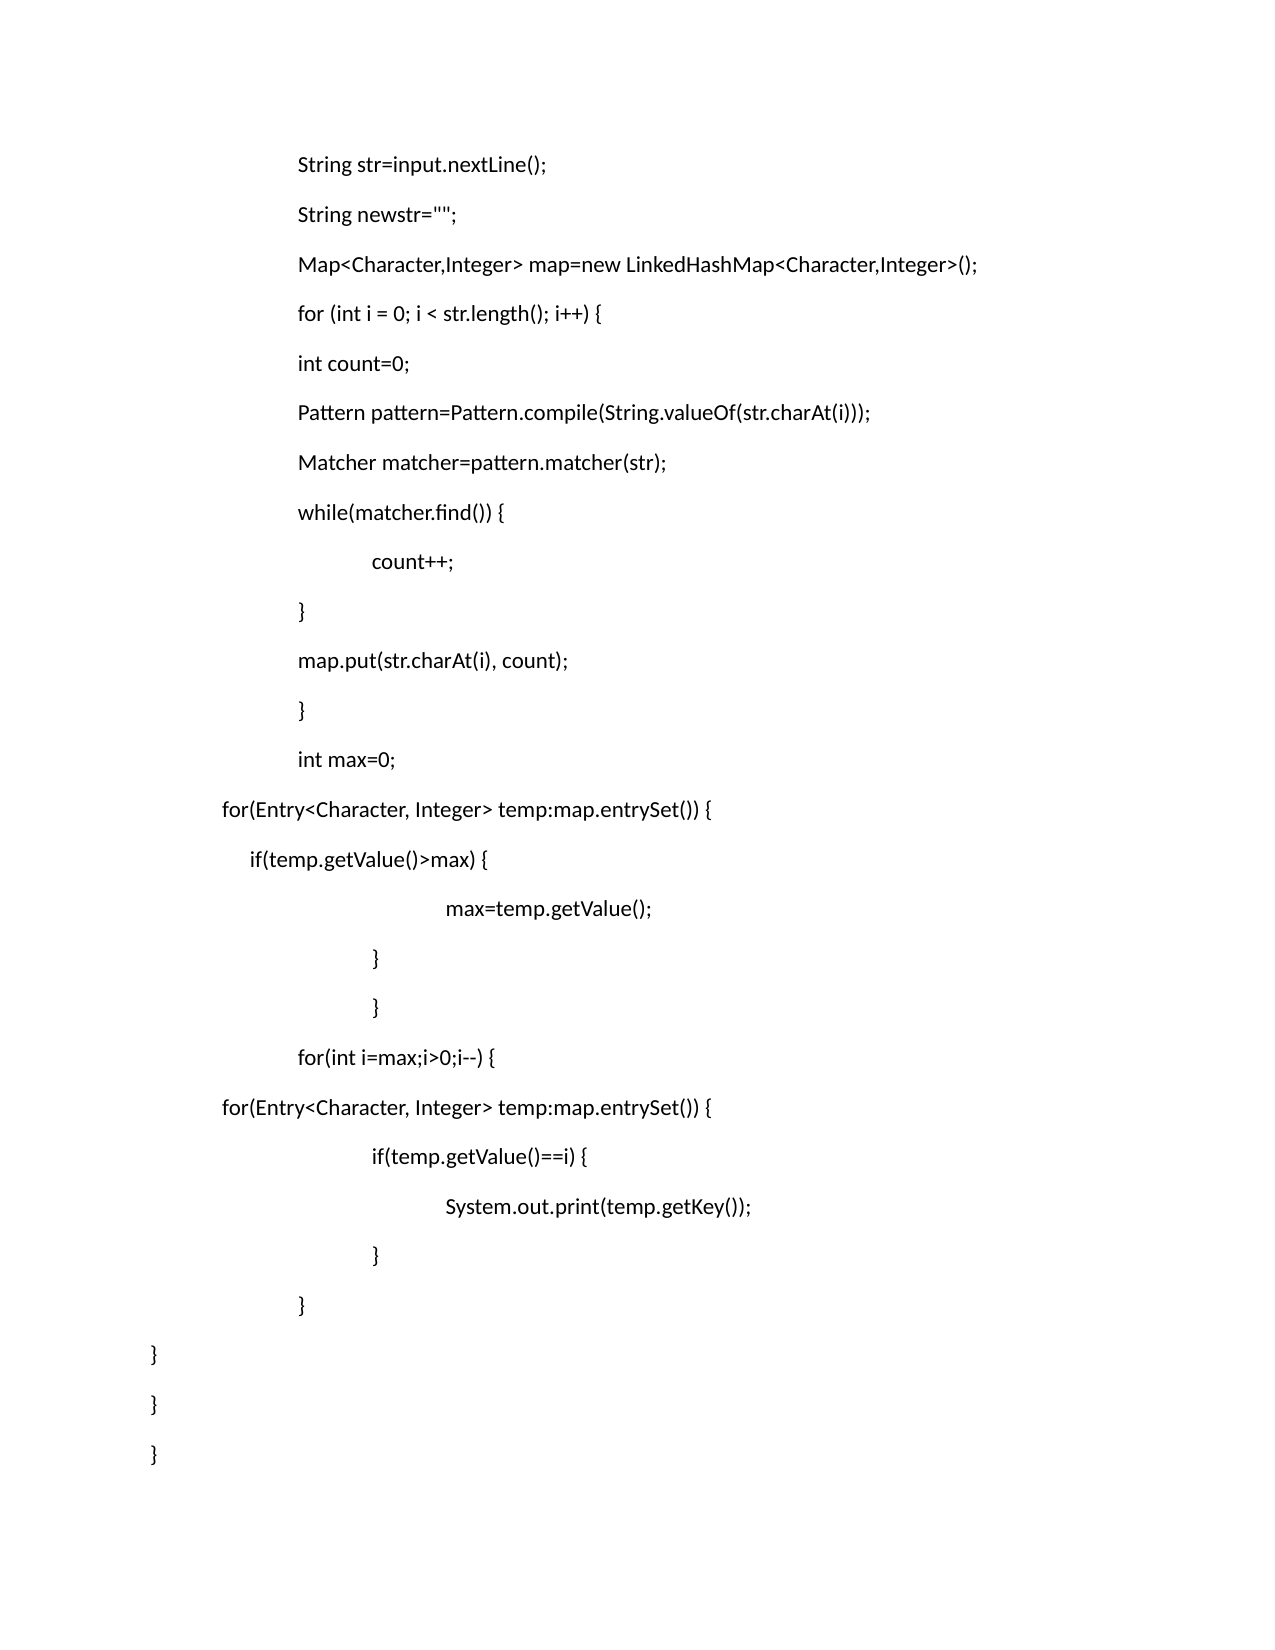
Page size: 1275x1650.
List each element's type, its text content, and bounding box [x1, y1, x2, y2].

text for(int i=max;i>0;i--) { [150, 1042, 1125, 1071]
text int max=0; [150, 745, 1125, 774]
text while(matcher.find()) { [150, 497, 1125, 526]
text } [150, 1241, 1125, 1269]
text } [150, 596, 1125, 625]
text } [150, 1340, 1125, 1369]
text } [150, 1389, 1125, 1418]
text } [150, 695, 1125, 724]
text for(Entry<Character, Integer> temp:map.entrySet()) { [150, 794, 1125, 823]
text String str=input.nextLine(); [150, 150, 1125, 179]
text int count=0; [150, 348, 1125, 377]
text for(Entry<Character, Integer> temp:map.entrySet()) { [150, 1092, 1125, 1121]
text count++; [150, 547, 1125, 575]
text max=temp.getValue(); [150, 894, 1125, 922]
text } [150, 1439, 1125, 1468]
text System.out.print(temp.getKey()); [150, 1191, 1125, 1220]
text if(temp.getValue()==i) { [150, 1142, 1125, 1170]
text for (int i = 0; i < str.length(); i++) { [150, 299, 1125, 327]
text if(temp.getValue()>max) { [150, 844, 1125, 873]
text } [150, 1290, 1125, 1319]
text String newstr=""; [150, 199, 1125, 228]
text map.put(str.charAt(i), count); [150, 646, 1125, 674]
text Map<Character,Integer> map=new LinkedHashMap<Character,Integer>(); [150, 249, 1125, 278]
text Pattern pattern=Pattern.compile(String.valueOf(str.charAt(i))); [150, 398, 1125, 427]
text } [150, 943, 1125, 972]
text Matcher matcher=pattern.matcher(str); [150, 447, 1125, 476]
text } [150, 993, 1125, 1022]
